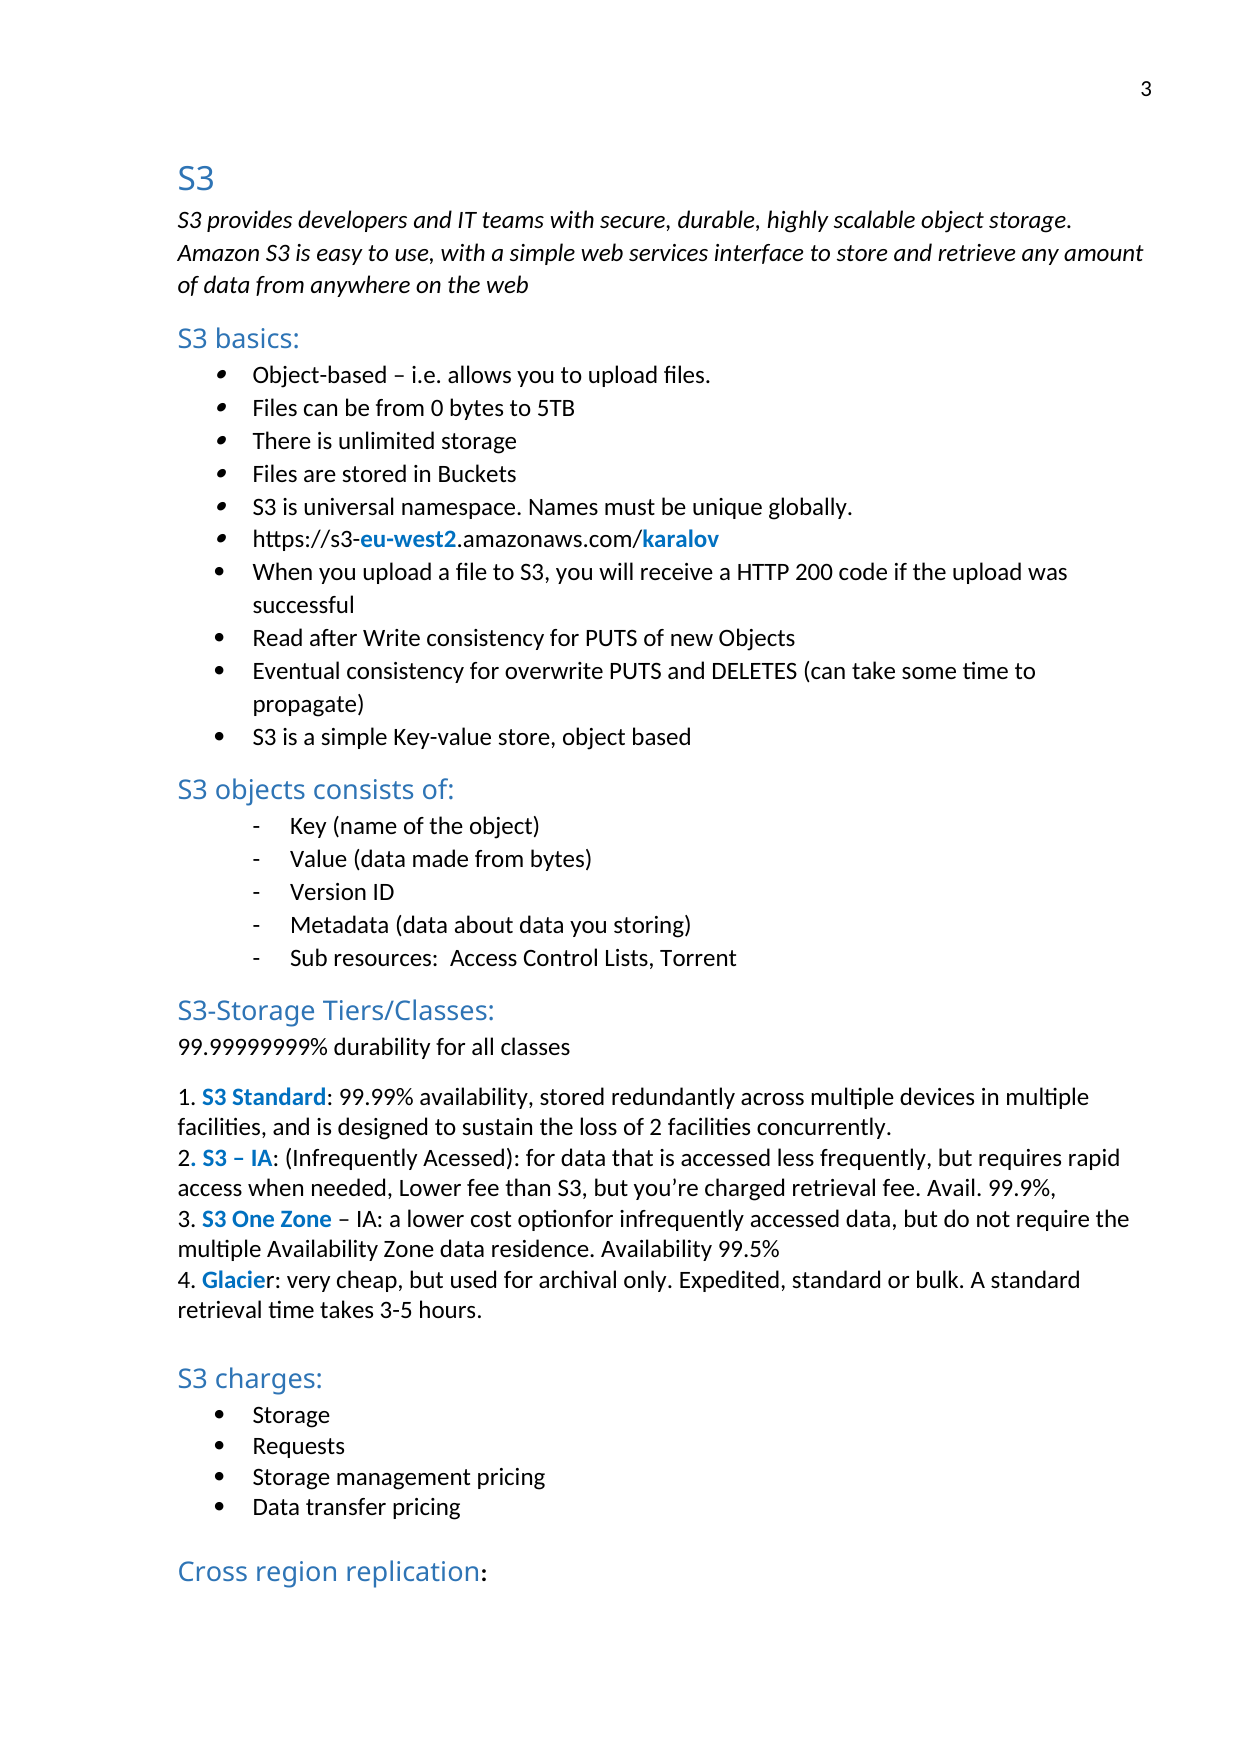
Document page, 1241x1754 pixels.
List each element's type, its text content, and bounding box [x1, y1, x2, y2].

subtitle S3-Storage Tiers/Classes: [177, 992, 1152, 1028]
list S3 is universal namespace. Names must be unique globally. [215, 491, 1152, 521]
list Data transfer pricing [215, 1491, 1152, 1522]
list Requests [215, 1430, 1152, 1461]
list Files can be from 0 bytes to 5TB [215, 392, 1152, 422]
list There is unlimited storage [215, 425, 1152, 455]
list Storage management pricing [215, 1461, 1152, 1491]
text Cross region replication: [177, 1552, 1152, 1589]
list Key (name of the object) [252, 810, 1152, 841]
list https://s3-eu-west2.amazonaws.com/karalov [215, 523, 1152, 554]
subtitle S3 basics: [177, 319, 1152, 356]
text 3. S3 One Zone – IA: a lower cost optionfor infrequently accessed data, but do not require the multiple Availability Zone data residence. Availability 99.5% [177, 1203, 1152, 1264]
list Value (data made from bytes) [252, 843, 1152, 874]
list Metadata (data about data you storing) [252, 909, 1152, 940]
list Object-based – i.e. allows you to upload files. [215, 359, 1152, 389]
list When you upload a file to S3, you will receive a HTTP 200 code if the upload was successful [215, 556, 1152, 620]
subtitle S3 charges: [177, 1360, 1152, 1397]
list S3 is a simple Key-value store, object based [215, 721, 1152, 752]
text 1. S3 Standard: 99.99% availability, stored redundantly across multiple devices in multiple facilities, and is designed to sustain the loss of 2 facilities concurrently. [177, 1081, 1152, 1142]
text 4. Glacier: very cheap, but used for archival only. Expedited, standard or bulk. A standard retrieval time takes 3-5 hours. [177, 1264, 1152, 1325]
subtitle S3 [177, 155, 1152, 200]
subtitle S3 objects consists of: [177, 771, 1152, 807]
list Eventual consistency for overwrite PUTS and DELETES (can take some time to propagate) [215, 655, 1152, 719]
list Version ID [252, 876, 1152, 907]
list Read after Write consistency for PUTS of new Objects [215, 622, 1152, 653]
list Storage [215, 1400, 1152, 1430]
text S3 provides developers and IT teams with secure, durable, highly scalable object storage. Amazon S3 is easy to use, with a simple web services interface to store and retrieve any amount of data from anywhere on the web [177, 204, 1152, 300]
text 2. S3 – IA: (Infrequently Acessed): for data that is accessed less frequently, but requires rapid access when needed, Lower fee than S3, but you’re charged retrieval fee. Avail. 99.9%, [177, 1142, 1152, 1203]
list Sub resources: Access Control Lists, Torrent [252, 942, 1152, 973]
text 99.99999999% durability for all classes [177, 1031, 1152, 1062]
list Files are stored in Buckets [215, 458, 1152, 488]
